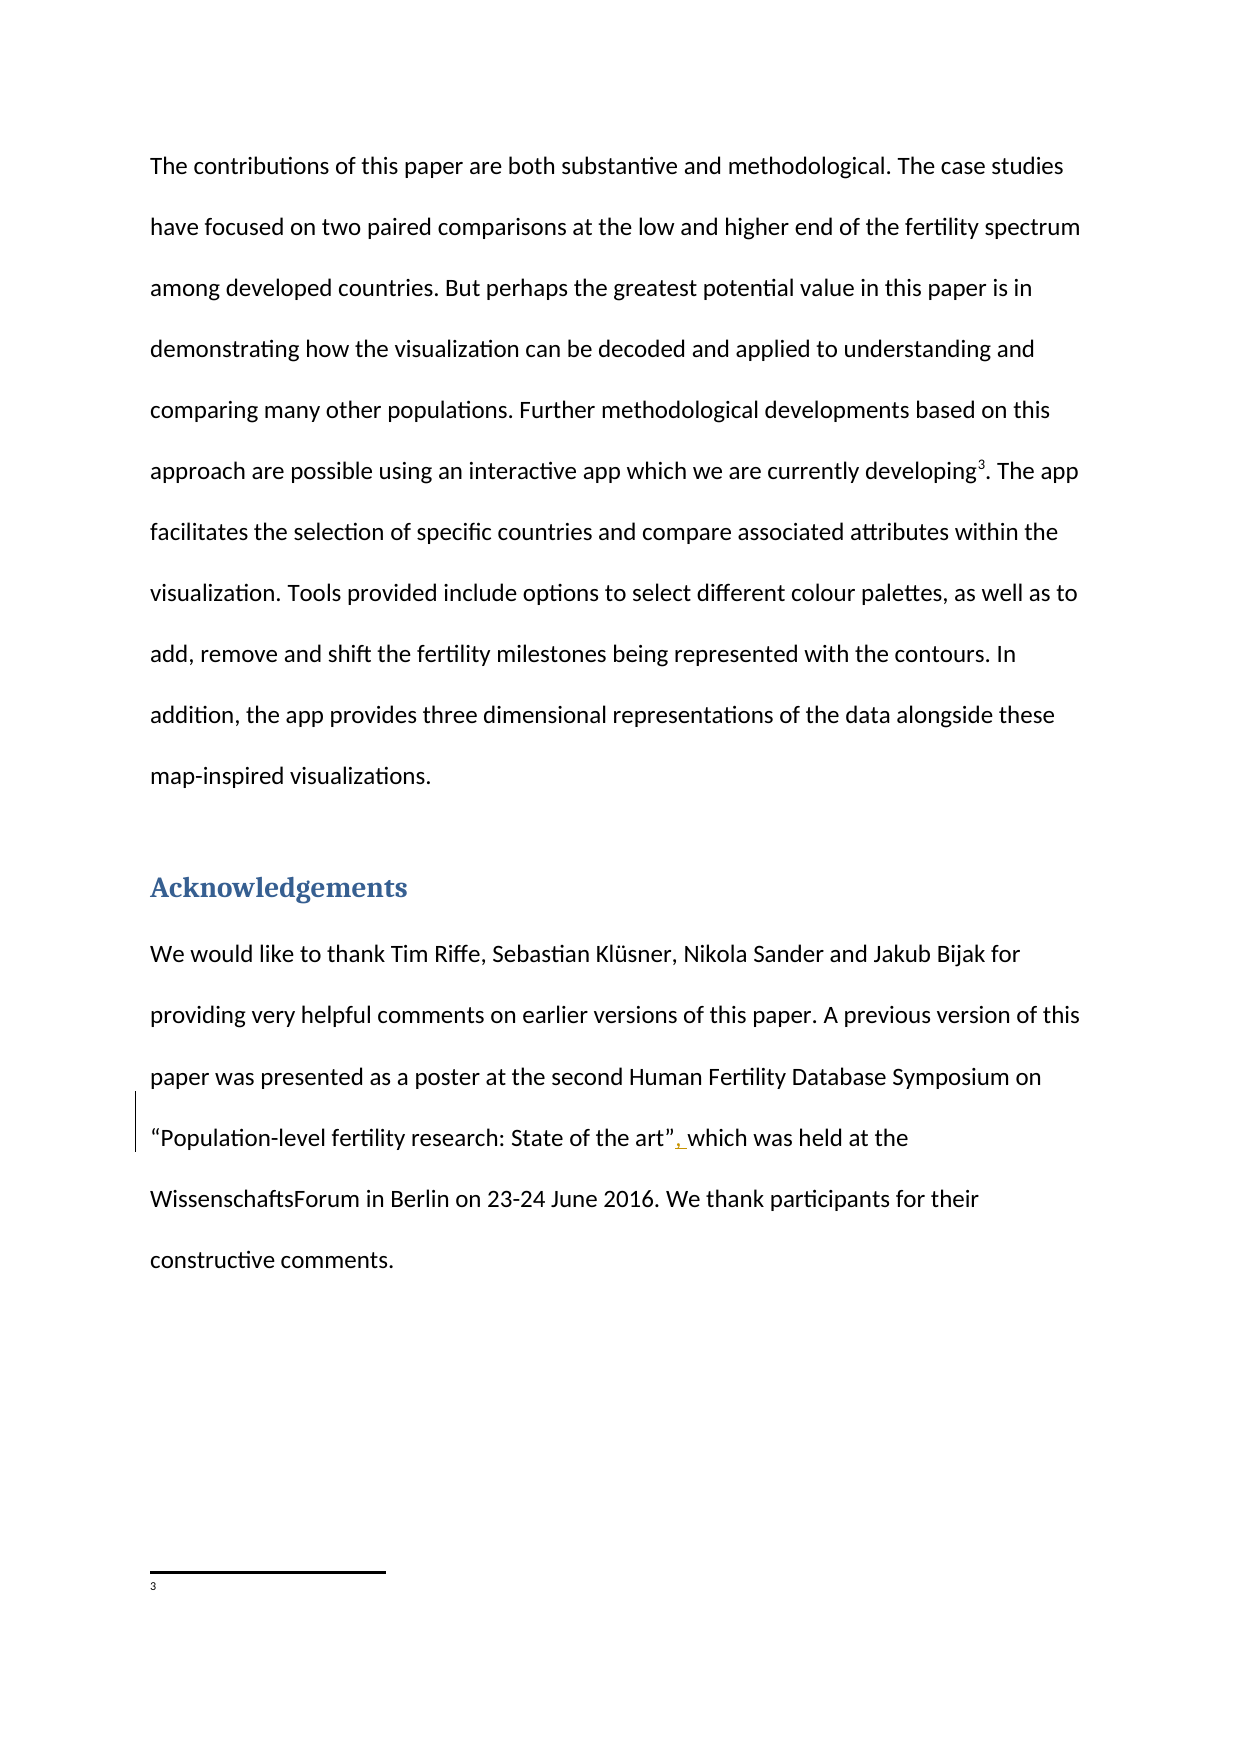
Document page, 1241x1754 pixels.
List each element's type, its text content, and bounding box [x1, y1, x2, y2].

text The contributions of this paper are both substantive and methodological. The case studies have focused on two paired comparisons at the low and higher end of the fertility spectrum among developed countries. But perhaps the greatest potential value in this paper is in demonstrating how the visualization can be decoded and applied to understanding and comparing many other populations. Further methodological developments based on this approach are possible using an interactive app which we are currently developing. The app facilitates the selection of specific countries and compare associated attributes within the visualization. Tools provided include options to select different colour palettes, as well as to add, remove and shift the fertility milestones being represented with the contours. In addition, the app provides three dimensional representations of the data alongside these map-inspired visualizations. [150, 150, 1090, 791]
subtitle Acknowledgements [150, 871, 1090, 905]
text We would like to thank Tim Riffe, Sebastian Klüsner, Nikola Sander and Jakub Bijak for providing very helpful comments on earlier versions of this paper. A previous version of this paper was presented as a poster at the second Human Fertility Database Symposium on “Population-level fertility research: State of the art”which was held at the WissenschaftsForum in Berlin on 23-24 June 2016. We thank participants for their constructive comments. [150, 938, 1090, 1274]
